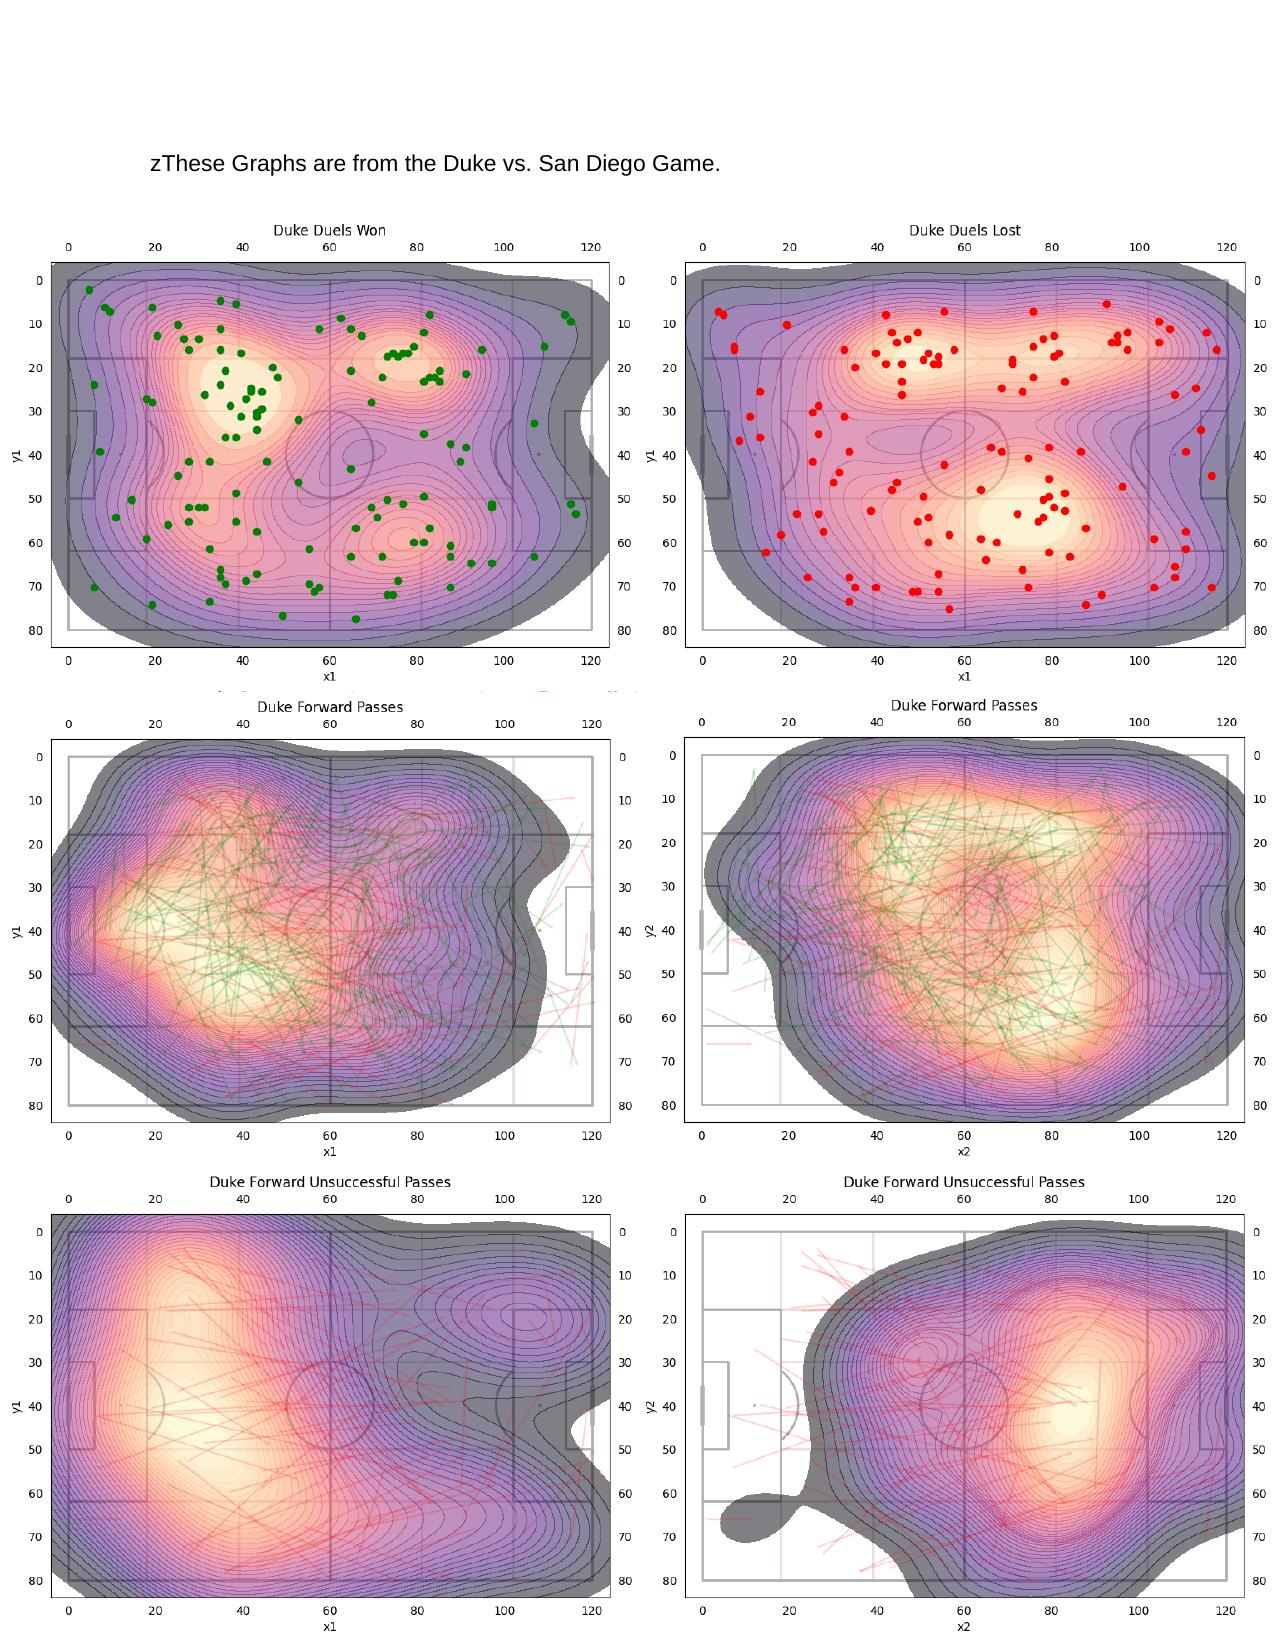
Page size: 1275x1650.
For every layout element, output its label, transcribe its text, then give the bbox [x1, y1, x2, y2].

text zThese Graphs are from the Duke vs. San Diego Game. [150, 150, 1125, 176]
picture [3, 213, 1275, 1166]
picture [3, 1167, 1274, 1641]
